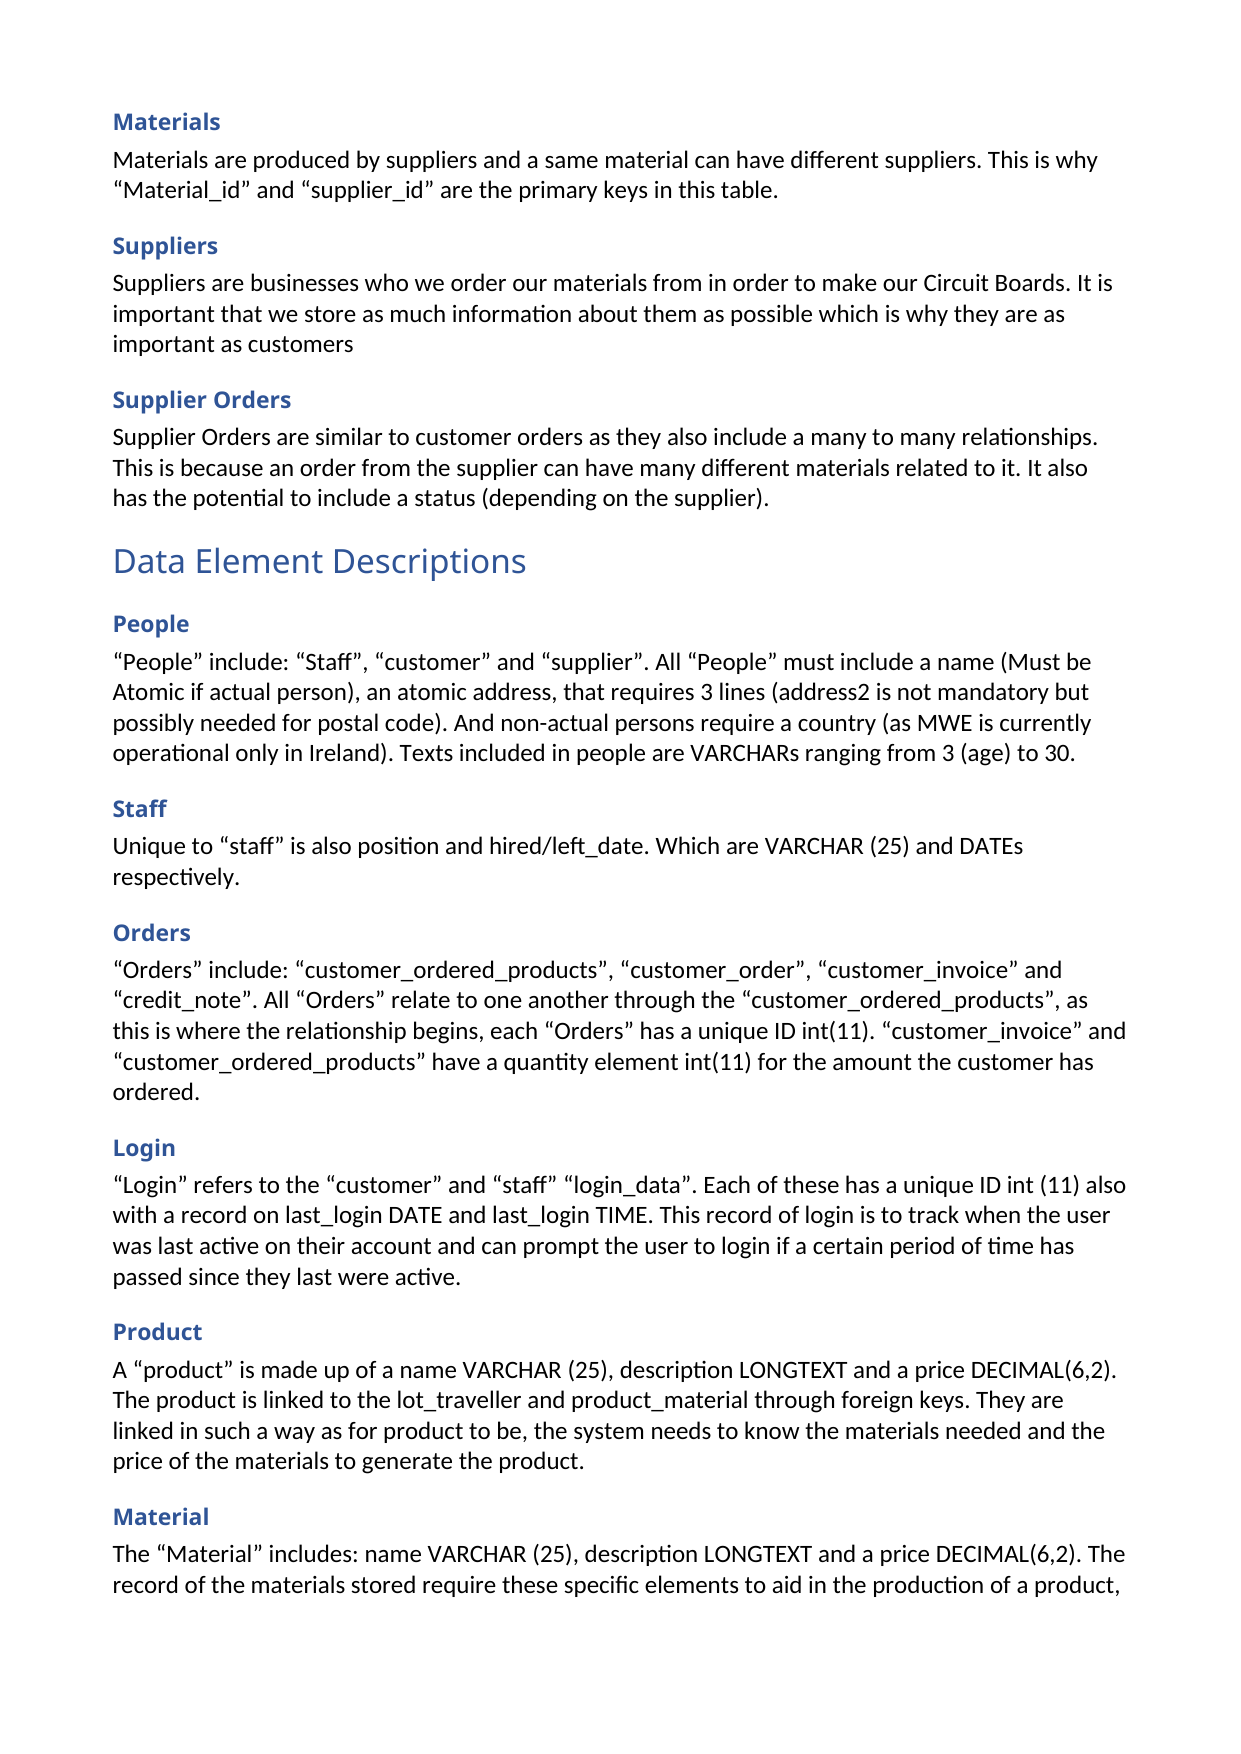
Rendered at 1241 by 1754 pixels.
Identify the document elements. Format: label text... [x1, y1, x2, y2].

subtitle People [112, 608, 1128, 640]
text A “product” is made up of a name VARCHAR (25), description LONGTEXT and a price DECIMAL(6,2). The product is linked to the lot_traveller and product_material through foreign keys. They are linked in such a way as for product to be, the system needs to know the materials needed and the price of the materials to generate the product. [112, 1354, 1128, 1476]
text “Orders” include: “customer_ordered_products”, “customer_order”, “customer_invoice” and “credit_note”. All “Orders” relate to one another through the “customer_ordered_products”, as this is where the relationship begins, each “Orders” has a unique ID int(11). “customer_invoice” and “customer_ordered_products” have a quantity element int(11) for the amount the customer has ordered. [112, 954, 1128, 1107]
subtitle Login [112, 1132, 1128, 1163]
subtitle Supplier Orders [112, 384, 1128, 415]
text Materials are produced by suppliers and a same material can have different suppliers. This is why “Material_id” and “supplier_id” are the primary keys in this table. [112, 144, 1128, 205]
subtitle Orders [112, 917, 1128, 948]
subtitle Suppliers [112, 230, 1128, 261]
text Suppliers are businesses who we order our materials from in order to make our Circuit Boards. It is important that we store as much information about them as possible which is why they are as important as customers [112, 267, 1128, 359]
subtitle Data Element Descriptions [112, 538, 1128, 583]
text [112, 1538, 1128, 1599]
subtitle Product [112, 1316, 1128, 1347]
text Supplier Orders are similar to customer orders as they also include a many to many relationships. This is because an order from the supplier can have many different materials related to it. It also has the potential to include a status (depending on the supplier). [112, 421, 1128, 513]
text “People” include: “Staff”, “customer” and “supplier”. All “People” must include a name (Must be Atomic if actual person), an atomic address, that requires 3 lines (address2 is not mandatory but possibly needed for postal code). And non-actual persons require a country (as MWE is currently operational only in Ireland). Texts included in people are VARCHARs ranging from 3 (age) to 30. [112, 646, 1128, 768]
subtitle Staff [112, 793, 1128, 824]
text Unique to “staff” is also position and hired/left_date. Which are VARCHAR (25) and DATEs respectively. [112, 831, 1128, 892]
text “Login” refers to the “customer” and “staff” “login_data”. Each of these has a unique ID int (11) also with a record on last_login DATE and last_login TIME. This record of login is to track when the user was last active on their account and can prompt the user to login if a certain period of time has passed since they last were active. [112, 1169, 1128, 1291]
subtitle Material [112, 1501, 1128, 1532]
subtitle Materials [112, 106, 1128, 138]
